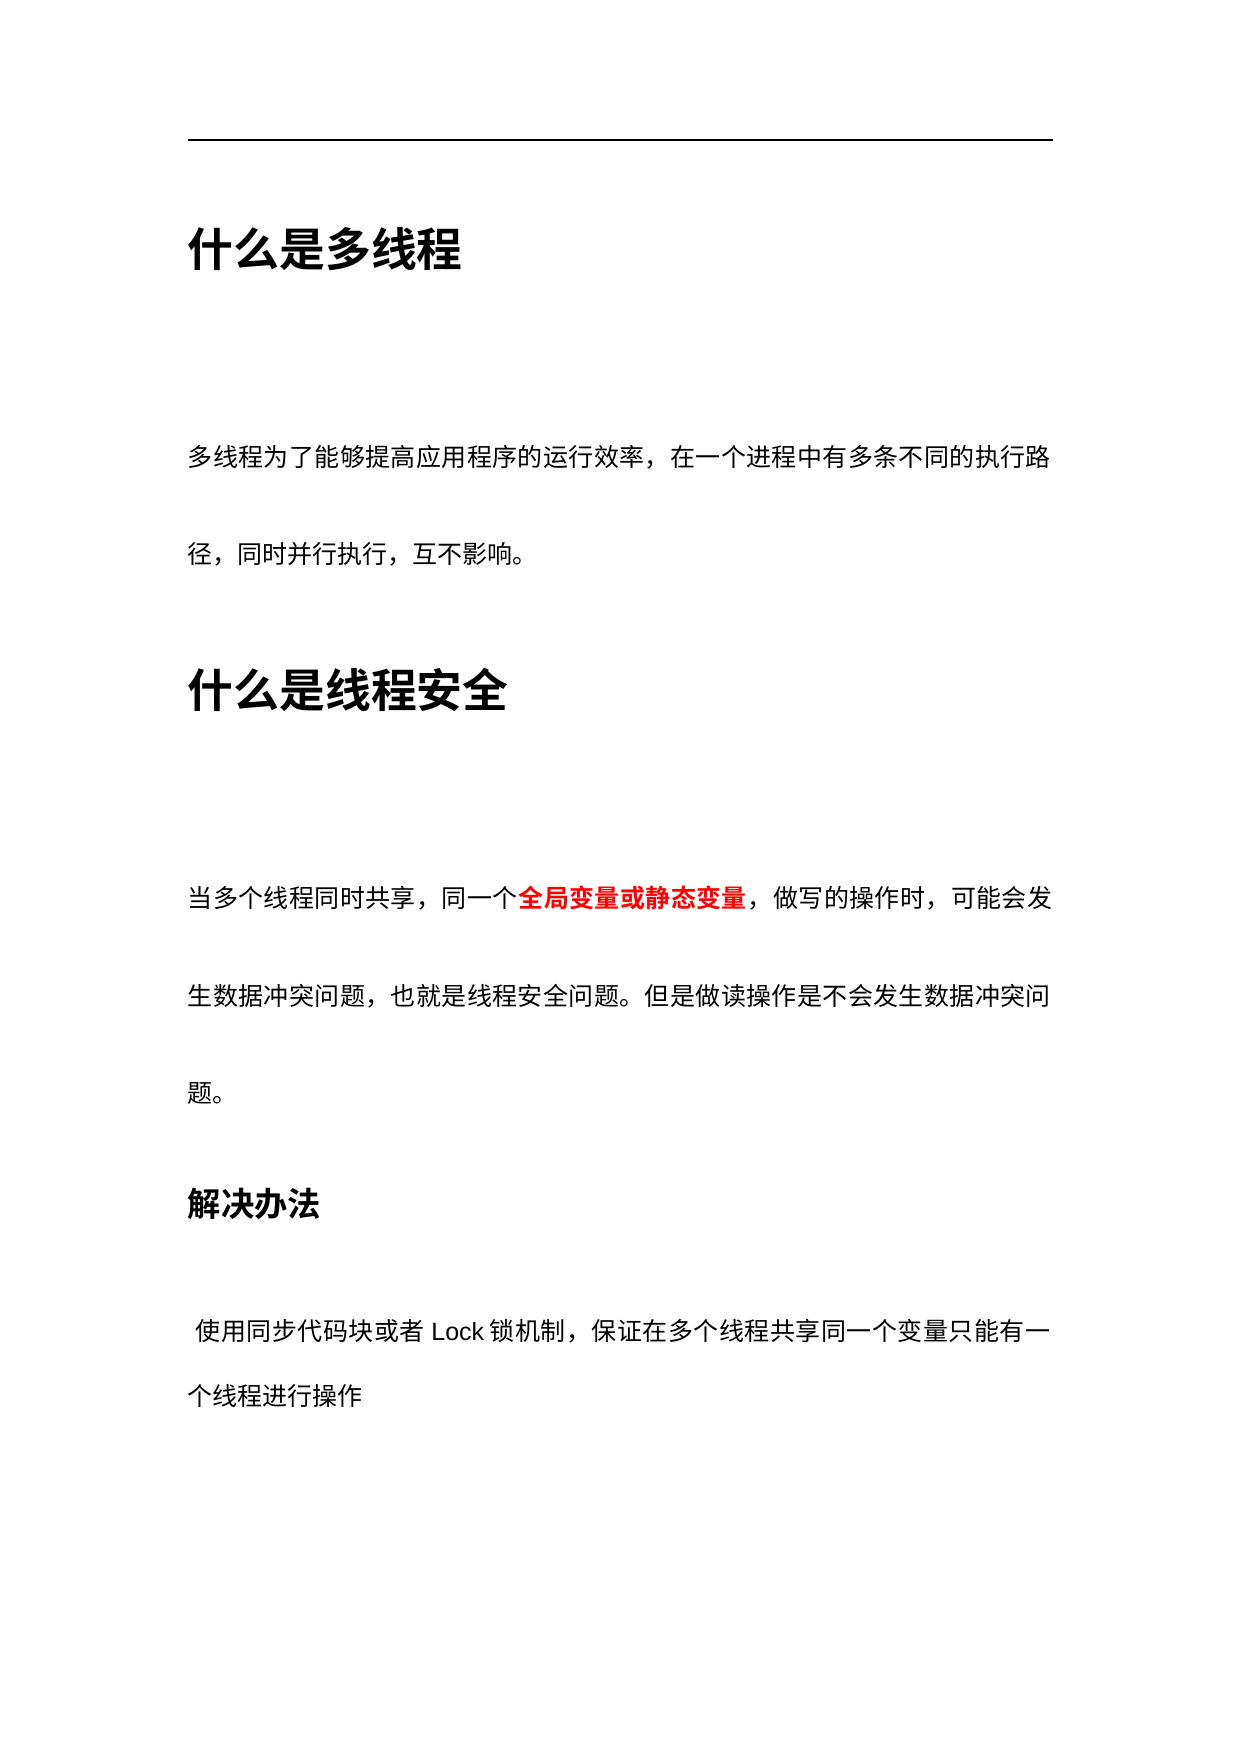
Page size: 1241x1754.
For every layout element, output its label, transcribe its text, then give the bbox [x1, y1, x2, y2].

text 使用同步代码块或者Lock锁机制，保证在多个线程共享同一个变量只能有一个线程进行操作 [187, 1297, 1053, 1427]
subtitle 什么是多线程 [187, 197, 1053, 295]
text 多线程为了能够提高应用程序的运行效率，在一个进程中有多条不同的执行路径，同时并行执行，互不影响。 [187, 423, 1053, 585]
subtitle 解决办法 [187, 1169, 1053, 1234]
text 当多个线程同时共享，同一个全局变量或静态变量，做写的操作时，可能会发生数据冲突问题，也就是线程安全问题。但是做读操作是不会发生数据冲突问题。 [187, 864, 1053, 1124]
subtitle 什么是线程安全 [187, 639, 1053, 736]
